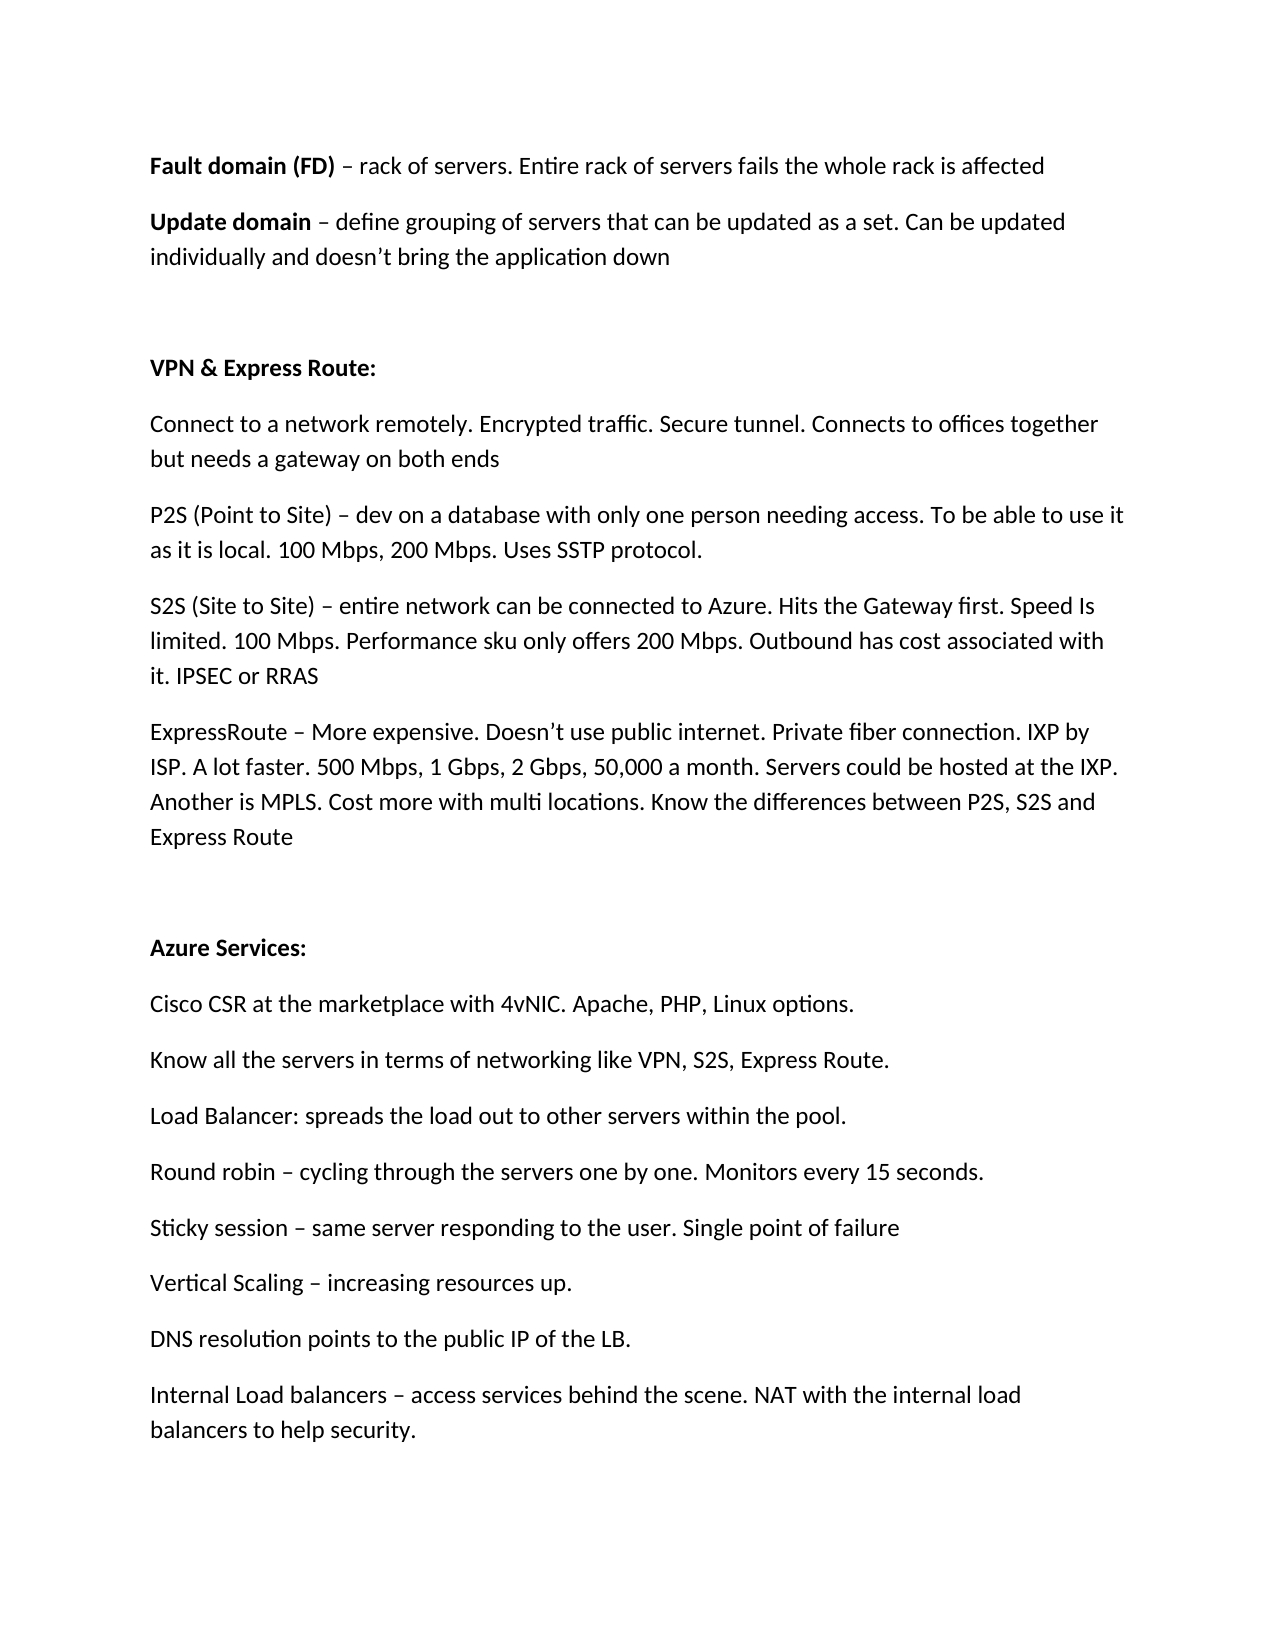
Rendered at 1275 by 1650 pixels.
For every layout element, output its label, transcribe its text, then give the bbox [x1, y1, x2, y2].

text Vertical Scaling – increasing resources up. [150, 1267, 1125, 1298]
text Sticky session – same server responding to the user. Single point of failure [150, 1212, 1125, 1242]
text Azure Services: [150, 932, 1125, 963]
text Connect to a network remotely. Encrypted traffic. Secure tunnel. Connects to offices together but needs a gateway on both ends [150, 408, 1125, 474]
text Update domain – define grouping of servers that can be updated as a set. Can be updated individually and doesn’t bring the application down [150, 206, 1125, 271]
text Load Balancer: spreads the load out to other servers within the pool. [150, 1100, 1125, 1131]
text Round robin – cycling through the servers one by one. Monitors every 15 seconds. [150, 1156, 1125, 1186]
text Internal Load balancers – access services behind the scene. NAT with the internal load balancers to help security. [150, 1379, 1125, 1445]
text Know all the servers in terms of networking like VPN, S2S, Express Route. [150, 1044, 1125, 1075]
text ExpressRoute – More expensive. Doesn’t use public internet. Private fiber connection. IXP by ISP. A lot faster. 500 Mbps, 1 Gbps, 2 Gbps, 50,000 a month. Servers could be hosted at the IXP. Another is MPLS. Cost more with multi locations. Know the differences between P2S, S2S and Express Route [150, 716, 1125, 851]
text S2S (Site to Site) – entire network can be connected to Azure. Hits the Gateway first. Speed Is limited. 100 Mbps. Performance sku only offers 200 Mbps. Outbound has cost associated with it. IPSEC or RRAS [150, 590, 1125, 691]
text Fault domain (FD) – rack of servers. Entire rack of servers fails the whole rack is affected [150, 150, 1125, 181]
text VPN & Express Route: [150, 352, 1125, 383]
text DNS resolution points to the public IP of the LB. [150, 1323, 1125, 1354]
text Cisco CSR at the marketplace with 4vNIC. Apache, PHP, Linux options. [150, 988, 1125, 1019]
text P2S (Point to Site) – dev on a database with only one person needing access. To be able to use it as it is local. 100 Mbps, 200 Mbps. Uses SSTP protocol. [150, 499, 1125, 565]
